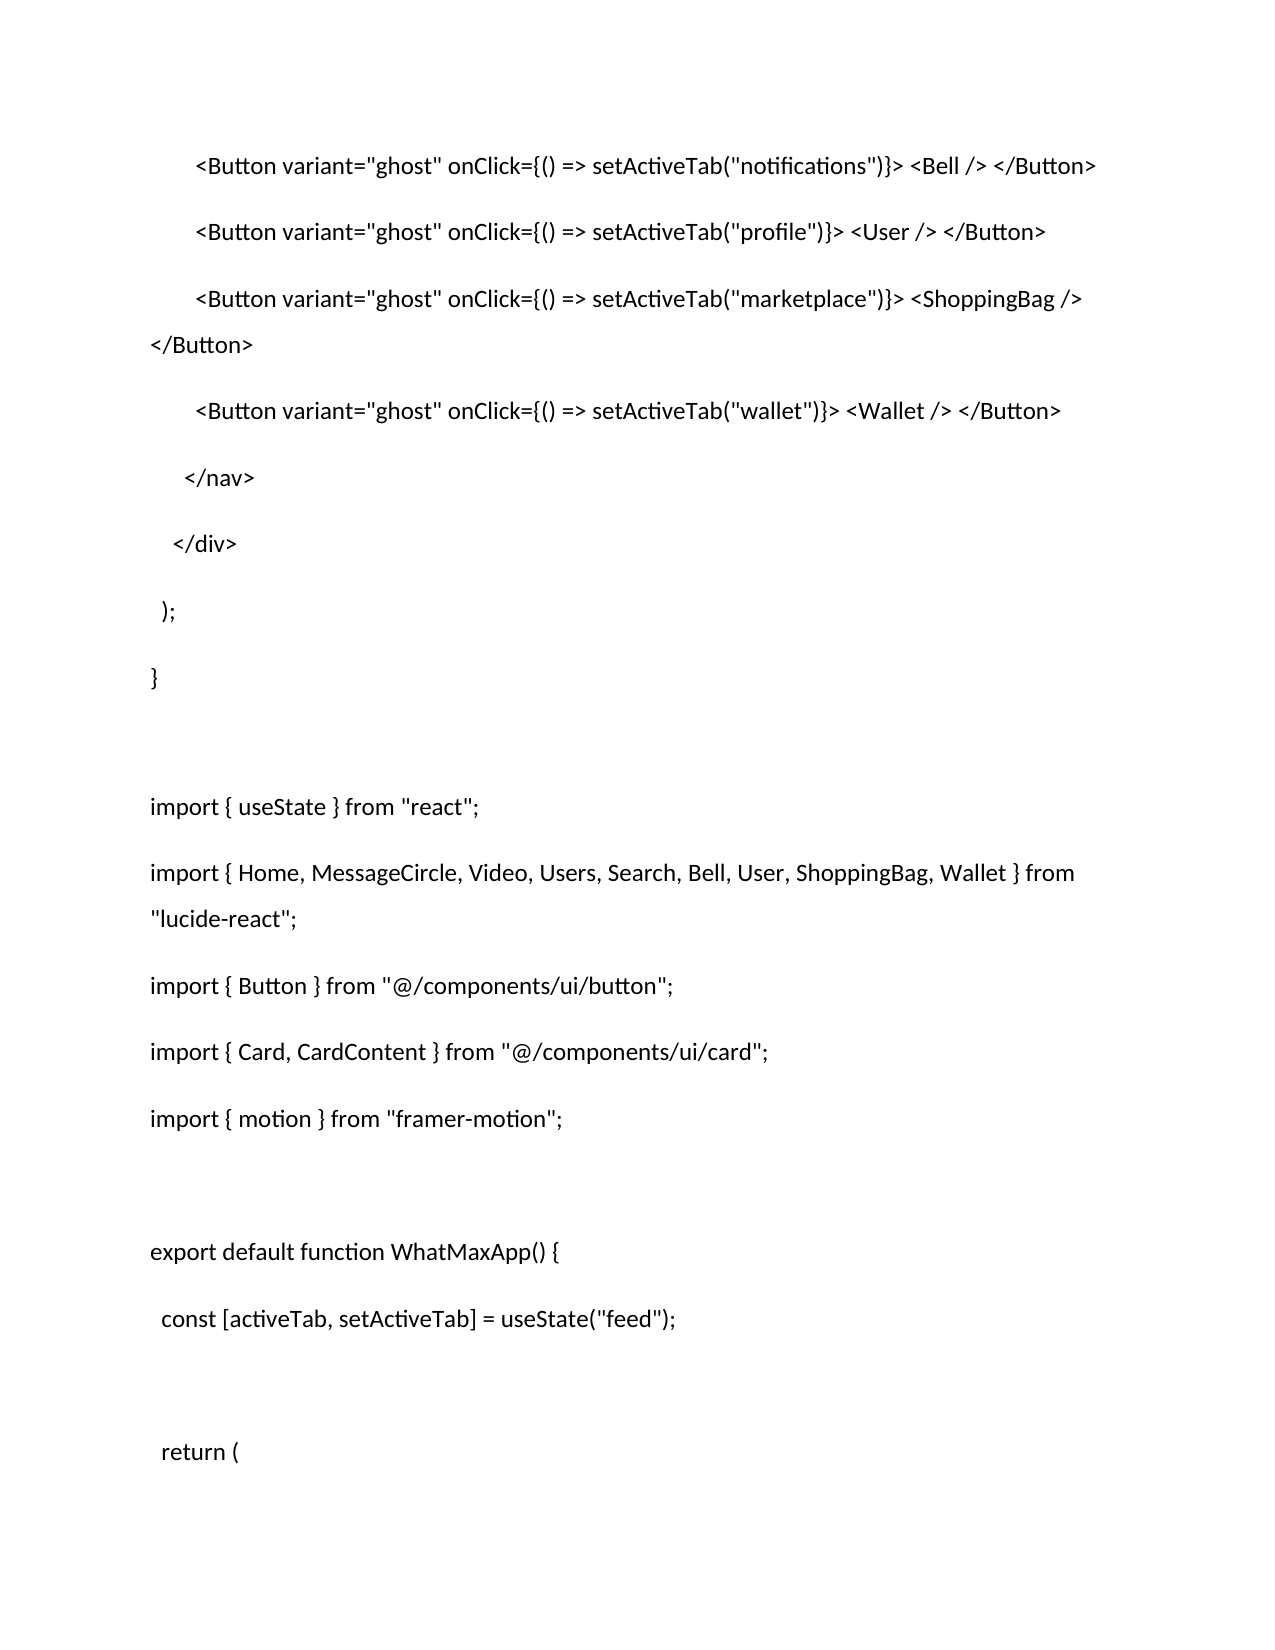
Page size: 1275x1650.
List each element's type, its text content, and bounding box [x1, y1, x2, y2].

text <Button variant="ghost" onClick={() => setActiveTab("wallet")}> <Wallet /> </Button> [150, 395, 1125, 426]
text import { Home, MessageCircle, Video, Users, Search, Bell, User, ShoppingBag, Wallet } from "lucide-react"; [150, 858, 1125, 934]
text <Button variant="ghost" onClick={() => setActiveTab("marketplace")}> <ShoppingBag /> </Button> [150, 283, 1125, 359]
text } [150, 662, 1125, 692]
text import { motion } from "framer-motion"; [150, 1103, 1125, 1133]
text export default function WhatMaxApp() { [150, 1236, 1125, 1267]
text import { Card, CardContent } from "@/components/ui/card"; [150, 1036, 1125, 1067]
text <Button variant="ghost" onClick={() => setActiveTab("notifications")}> <Bell /> </Button> [150, 150, 1125, 181]
text </nav> [150, 462, 1125, 492]
text return ( [150, 1436, 1125, 1466]
text import { useState } from "react"; [150, 791, 1125, 822]
text import { Button } from "@/components/ui/button"; [150, 970, 1125, 1000]
text const [activeTab, setActiveTab] = useState("feed"); [150, 1303, 1125, 1333]
text ); [150, 595, 1125, 626]
text <Button variant="ghost" onClick={() => setActiveTab("profile")}> <User /> </Button> [150, 217, 1125, 247]
text </div> [150, 528, 1125, 559]
